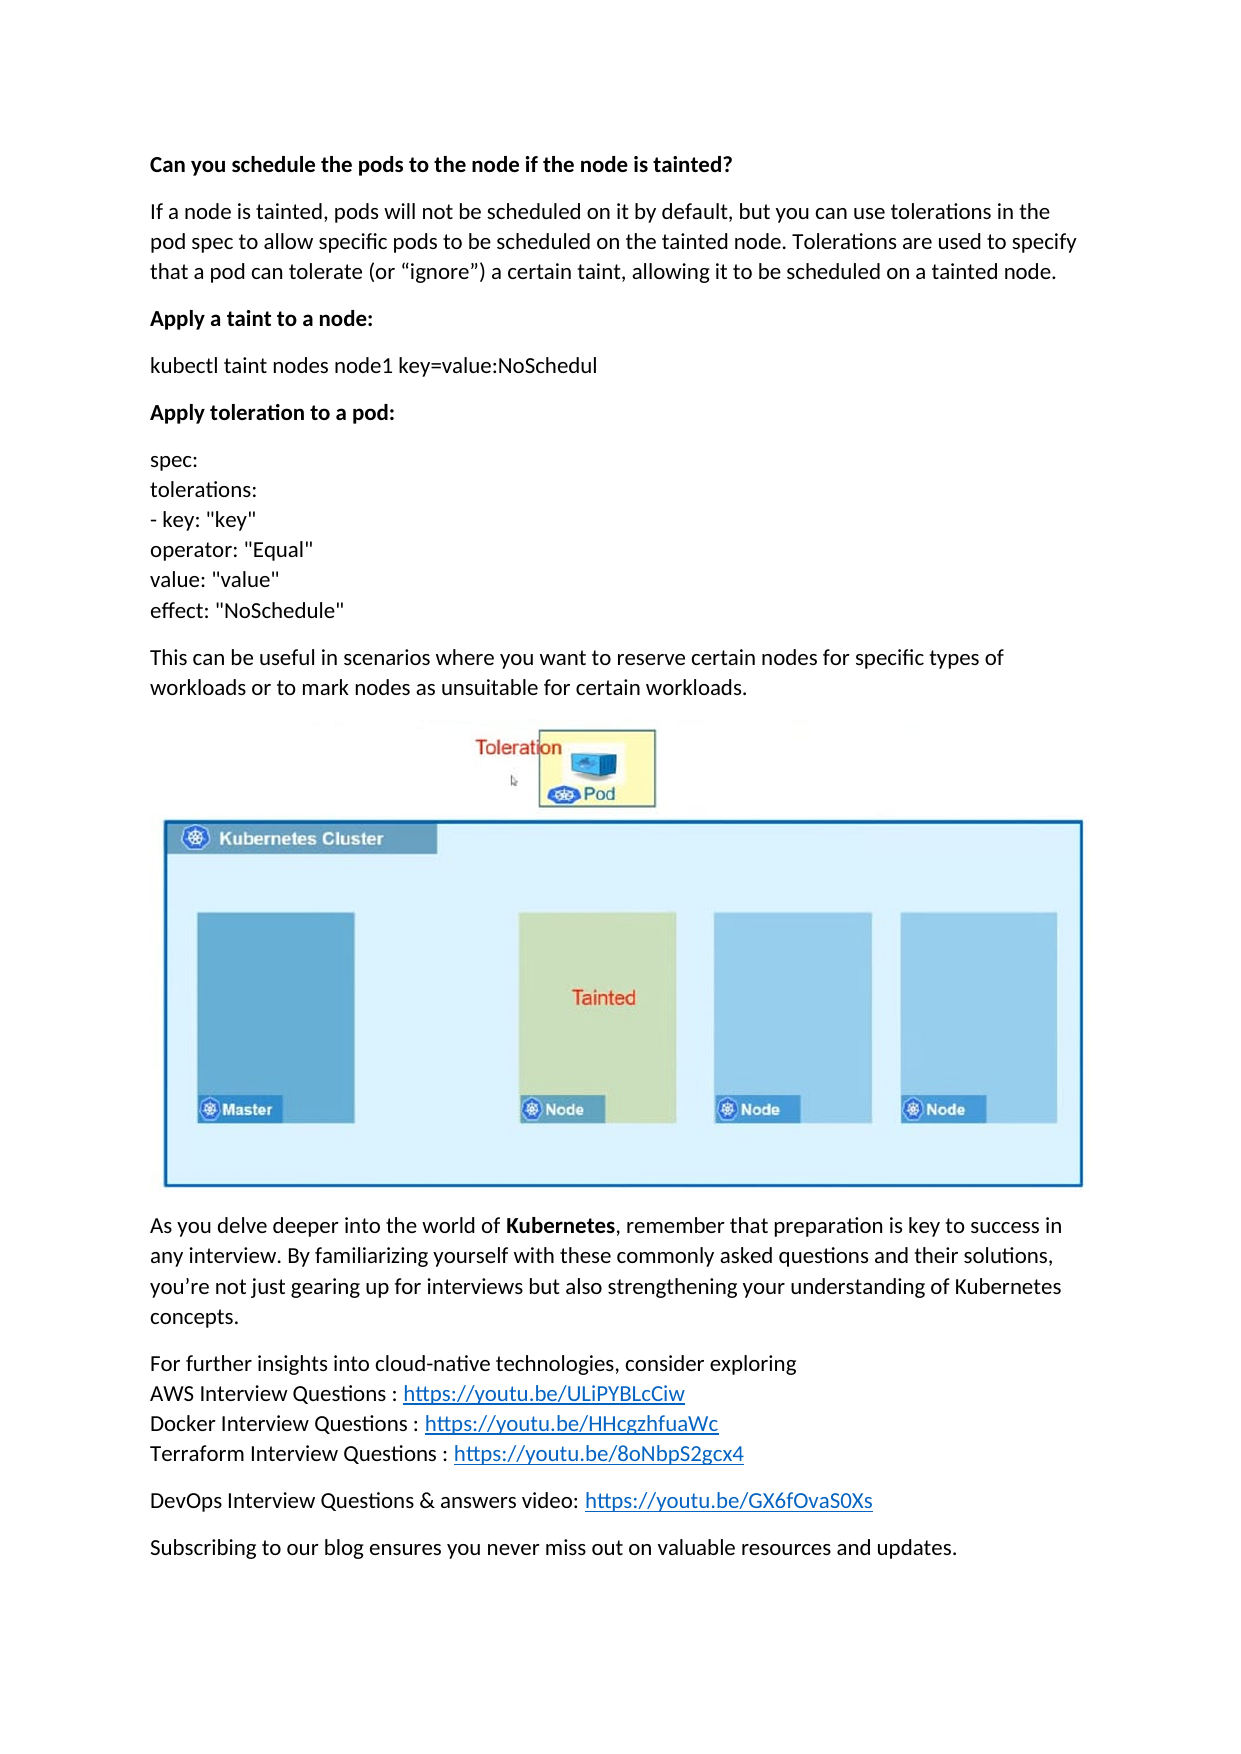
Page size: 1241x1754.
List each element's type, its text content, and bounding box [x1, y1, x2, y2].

picture [150, 719, 1091, 1193]
text Apply a taint to a node: [150, 304, 1090, 332]
text DevOps Interview Questions & answers video: https://youtu.be/GX6fOvaS0Xs [150, 1486, 1090, 1514]
text kubectl taint nodes node1 key=value:NoSchedul [150, 351, 1090, 379]
text spec: tolerations: - key: "key" operator: "Equal" value: "value" effect: "NoSchedule" [150, 445, 1090, 624]
text Subscribing to our blog ensures you never miss out on valuable resources and updates. [150, 1533, 1090, 1561]
text For further insights into cloud-native technologies, consider exploring AWS Interview Questions : https://youtu.be/ULiPYBLcCiw Docker Interview Questions : https://youtu.be/HHcgzhfuaWc Terraform Interview Questions : https://youtu.be/8oNbpS2gcx4 [150, 1349, 1090, 1468]
text Can you schedule the pods to the node if the node is tainted? [150, 150, 1090, 178]
text Apply toleration to a pod: [150, 398, 1090, 426]
text If a node is tainted, pods will not be scheduled on it by default, but you can use tolerations in the pod spec to allow specific pods to be scheduled on the tainted node. Tolerations are used to specify that a pod can tolerate (or “ignore”) a certain taint, allowing it to be scheduled on a tainted node. [150, 197, 1090, 285]
text As you delve deeper into the world of Kubernetes, remember that preparation is key to success in any interview. By familiarizing yourself with these commonly asked questions and their solutions, you’re not just gearing up for interviews but also strengthening your understanding of Kubernetes concepts. [150, 1211, 1090, 1330]
text This can be useful in scenarios where you want to reserve certain nodes for specific types of workloads or to mark nodes as unsuitable for certain workloads. [150, 643, 1090, 701]
